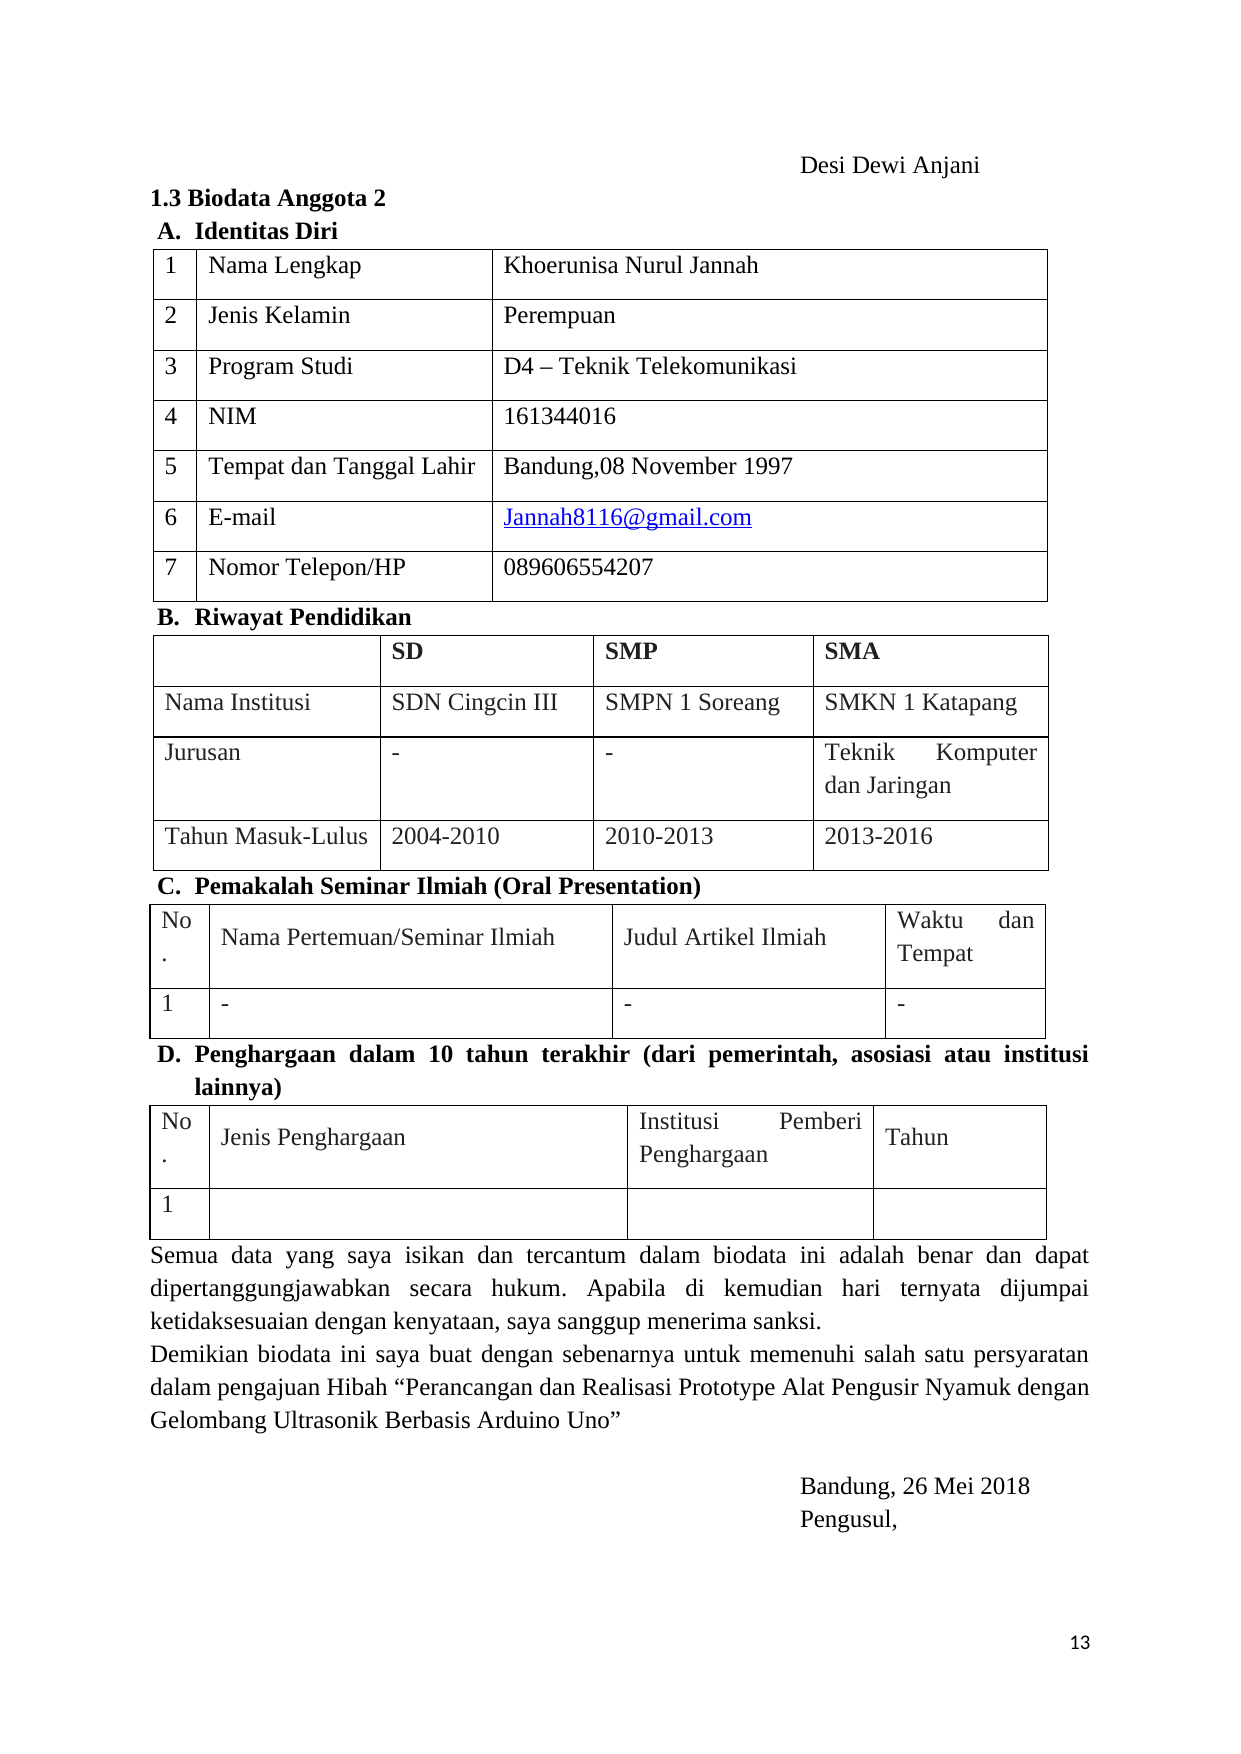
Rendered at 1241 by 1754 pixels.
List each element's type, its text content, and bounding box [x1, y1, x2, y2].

table_header Khoerunisa Nurul Jannah [493, 250, 1047, 299]
table_cell - [381, 738, 593, 820]
table_cell - [613, 989, 885, 1038]
table_header SMA [814, 636, 1048, 686]
table_header Jenis Penghargaan [210, 1106, 627, 1188]
table_cell SMKN 1 Katapang [814, 687, 1048, 736]
table_cell 6 [154, 502, 196, 551]
table_cell Tahun Masuk-Lulus [154, 821, 380, 870]
table_header Waktu dan Tempat [886, 905, 1045, 987]
table_cell [210, 1189, 627, 1239]
list Pemakalah Seminar Ilmiah (Oral Presentation) [157, 871, 1090, 900]
table_cell Nama Institusi [154, 687, 380, 736]
table_cell Bandung,08 November 1997 [493, 451, 1047, 501]
text Pengusul, [800, 1504, 1090, 1533]
table_cell NIM [197, 401, 492, 450]
table_cell Jurusan [154, 738, 380, 820]
list Riwayat Pendidikan [157, 602, 1090, 631]
table_cell Program Studi [197, 351, 492, 400]
table_header 1 [154, 250, 196, 299]
list Identitas Diri [157, 216, 1090, 245]
table_cell - [210, 989, 612, 1038]
table_cell [628, 1189, 873, 1239]
table_header Nama Pertemuan/Seminar Ilmiah [210, 905, 612, 987]
table_cell SMPN 1 Soreang [594, 687, 813, 736]
table_cell Jannah8116@gmail.com [493, 502, 1047, 551]
table_cell 3 [154, 351, 196, 400]
table_header Judul Artikel Ilmiah [613, 905, 885, 987]
text 1.3 Biodata Anggota 2 [150, 183, 1090, 212]
table_cell 1 [151, 989, 209, 1038]
table_header Nama Lengkap [197, 250, 492, 299]
text Demikian biodata ini saya buat dengan sebenarnya untuk memenuhi salah satu persyaratan dalam pengajuan Hibah “Perancangan dan Realisasi Prototype Alat Pengusir Nyamuk dengan Gelombang Ultrasonik Berbasis Arduino Uno” [150, 1339, 1090, 1434]
table_cell [874, 1189, 1046, 1239]
table_cell 1 [151, 1189, 209, 1239]
table_header SMP [594, 636, 813, 686]
table_cell E-mail [197, 502, 492, 551]
table_cell - [594, 738, 813, 820]
table_cell 089606554207 [493, 552, 1047, 601]
table_cell Tempat dan Tanggal Lahir [197, 451, 492, 501]
list Penghargaan dalam 10 tahun terakhir (dari pemerintah, asosiasi atau institusi lainnya) [157, 1039, 1090, 1101]
table_cell Jenis Kelamin [197, 300, 492, 350]
table_cell 2 [154, 300, 196, 350]
table_cell 2010-2013 [594, 821, 813, 870]
table_header Institusi Pemberi Penghargaan [628, 1106, 873, 1188]
table_cell - [886, 989, 1045, 1038]
table_header No. [151, 1106, 209, 1188]
table_cell 5 [154, 451, 196, 501]
table_header No. [151, 905, 209, 987]
table_cell 161344016 [493, 401, 1047, 450]
table_cell 2013-2016 [814, 821, 1048, 870]
text Semua data yang saya isikan dan tercantum dalam biodata ini adalah benar dan dapat dipertanggungjawabkan secara hukum. Apabila di kemudian hari ternyata dijumpai ketidaksesuaian dengan kenyataan, saya sanggup menerima sanksi. [150, 1240, 1090, 1335]
table_header [154, 636, 380, 686]
table_cell Perempuan [493, 300, 1047, 350]
table_cell 2004-2010 [381, 821, 593, 870]
table_cell D4 – Teknik Telekomunikasi [493, 351, 1047, 400]
table_cell Teknik Komputer dan Jaringan [814, 738, 1048, 820]
table_cell 4 [154, 401, 196, 450]
text Bandung, 26 Mei 2018 [800, 1471, 1090, 1500]
text Desi Dewi Anjani [800, 150, 1090, 179]
table_header Tahun [874, 1106, 1046, 1188]
table_header SD [381, 636, 593, 686]
table_cell 7 [154, 552, 196, 601]
table_cell SDN Cingcin III [381, 687, 593, 736]
table_cell Nomor Telepon/HP [197, 552, 492, 601]
